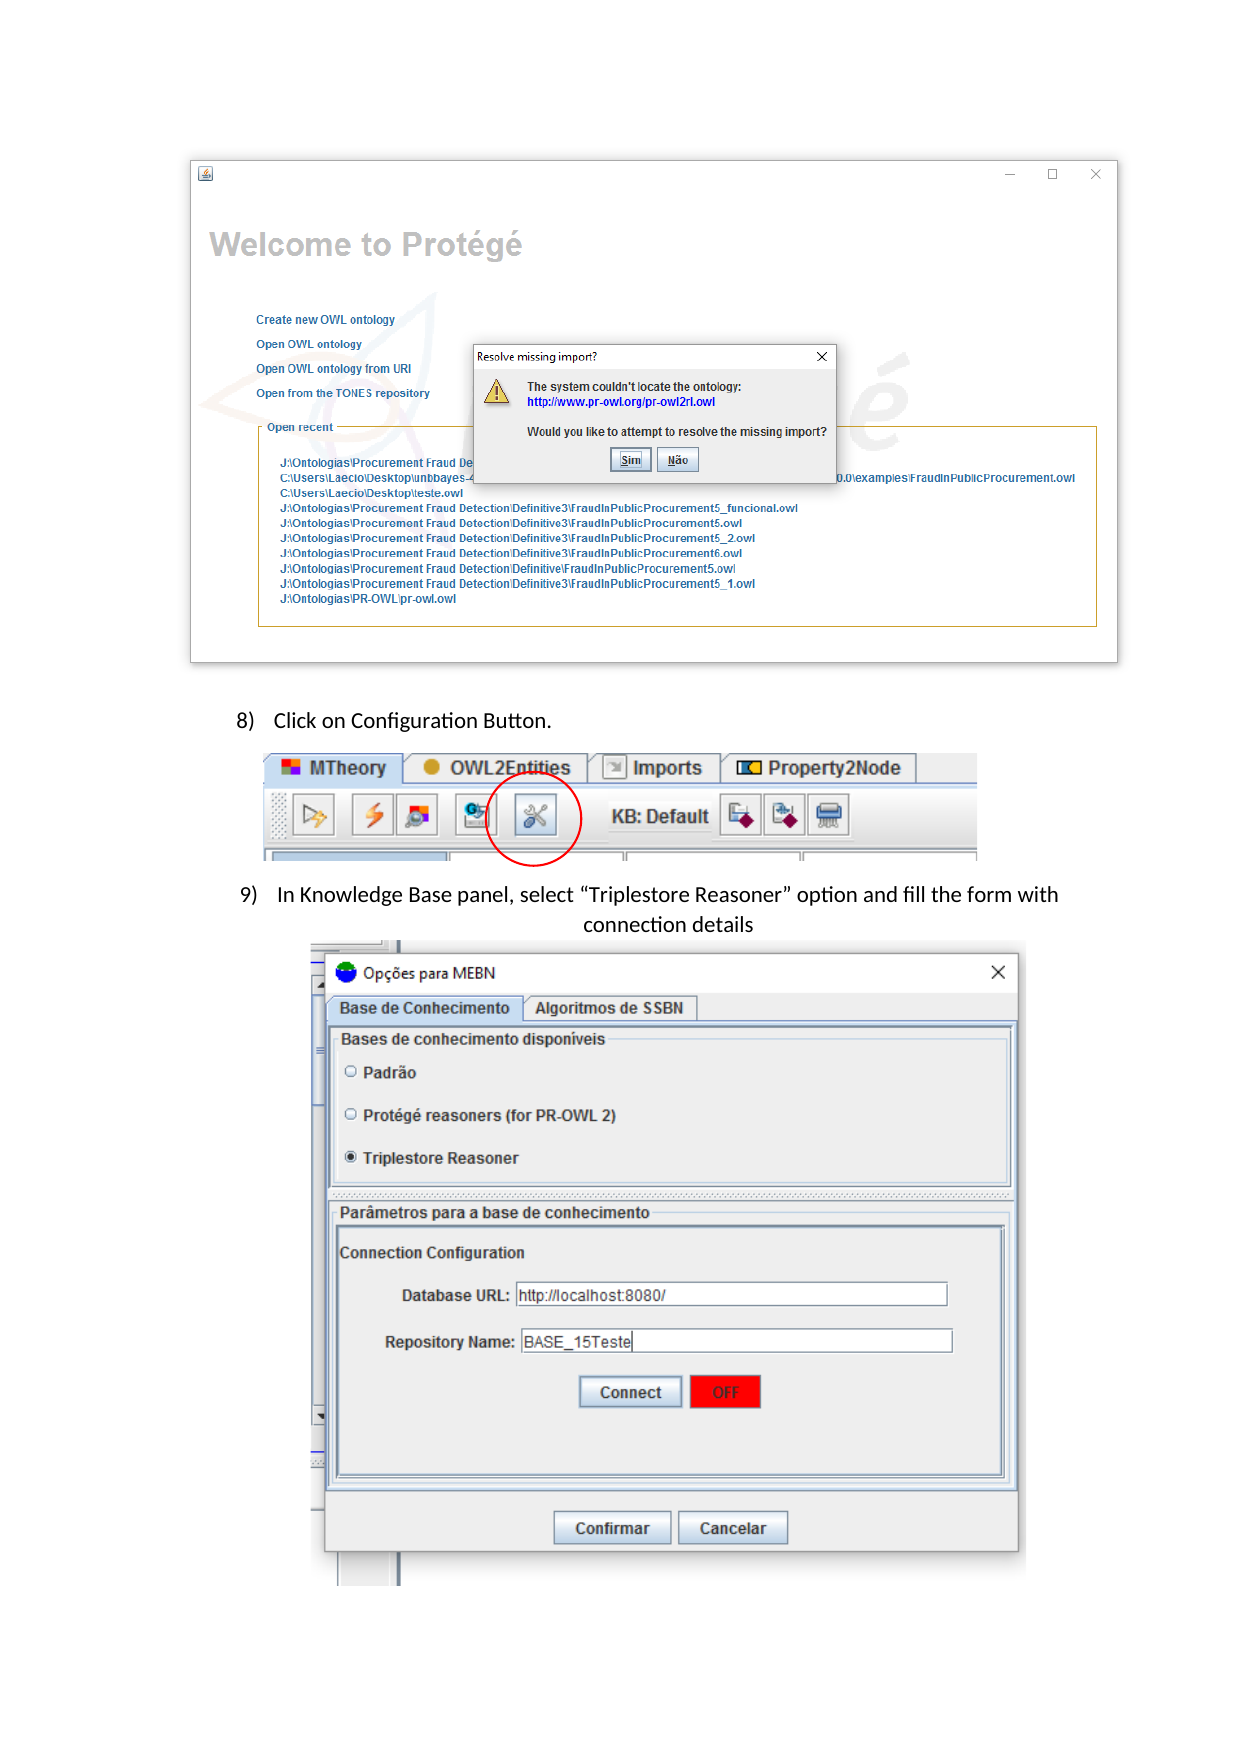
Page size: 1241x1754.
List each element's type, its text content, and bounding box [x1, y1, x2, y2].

picture [487, 773, 580, 861]
list Click on Configuration Button. [236, 706, 1063, 734]
picture [263, 753, 978, 861]
picture [310, 940, 1027, 1586]
picture [177, 147, 1132, 688]
